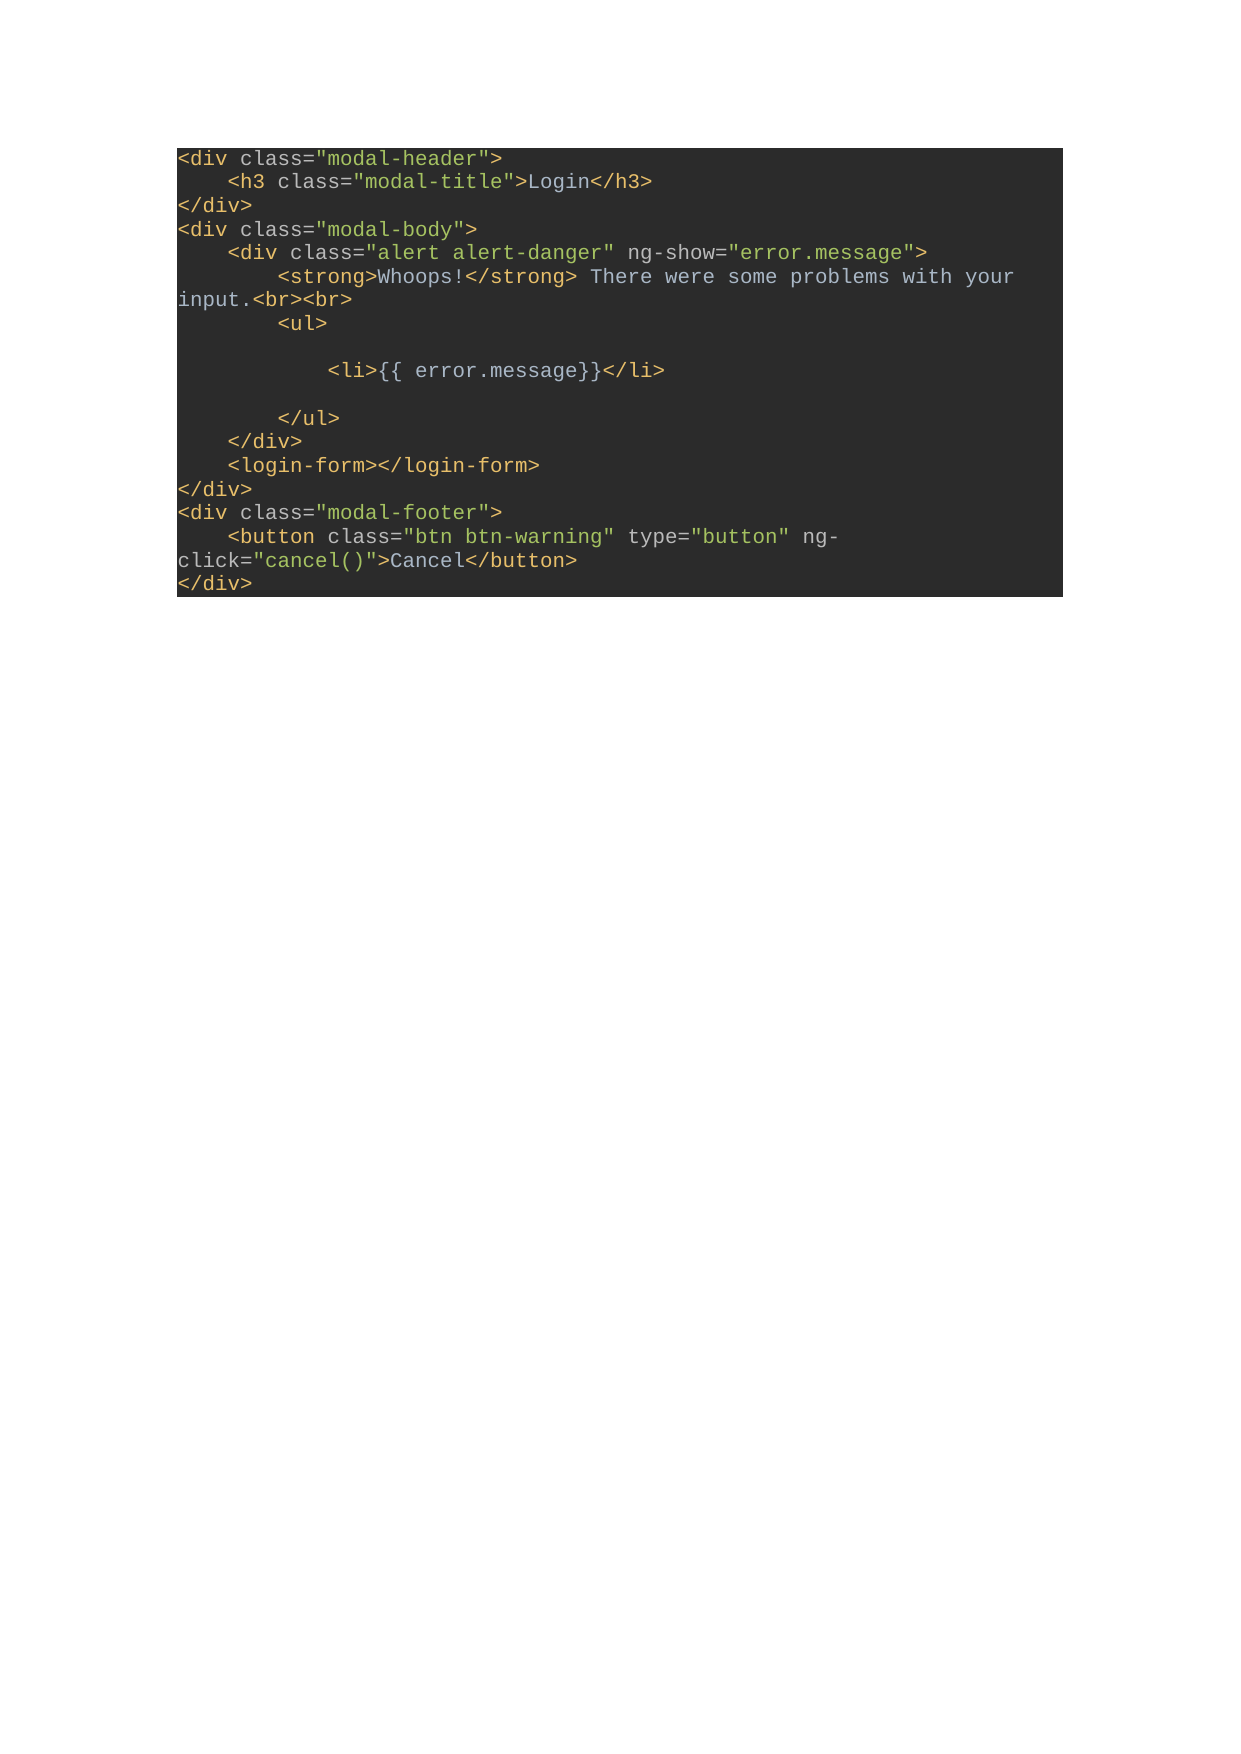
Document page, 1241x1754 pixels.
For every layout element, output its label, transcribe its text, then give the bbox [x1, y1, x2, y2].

text <div class="modal-header"> <h3 class="modal-title">Login</h3> </div> <div class="modal-body"> <div class="alert alert-danger" ng-show="error.message"> <strong>Whoops!</strong> There were some problems with your input.<br><br> <ul> <li>{{ error.message}}</li> </ul> </div> <login-form></login-form> </div> <div class="modal-footer"> <button class="btn btn-warning" type="button" ng-click="cancel()">Cancel</button> </div> [177, 148, 1063, 597]
